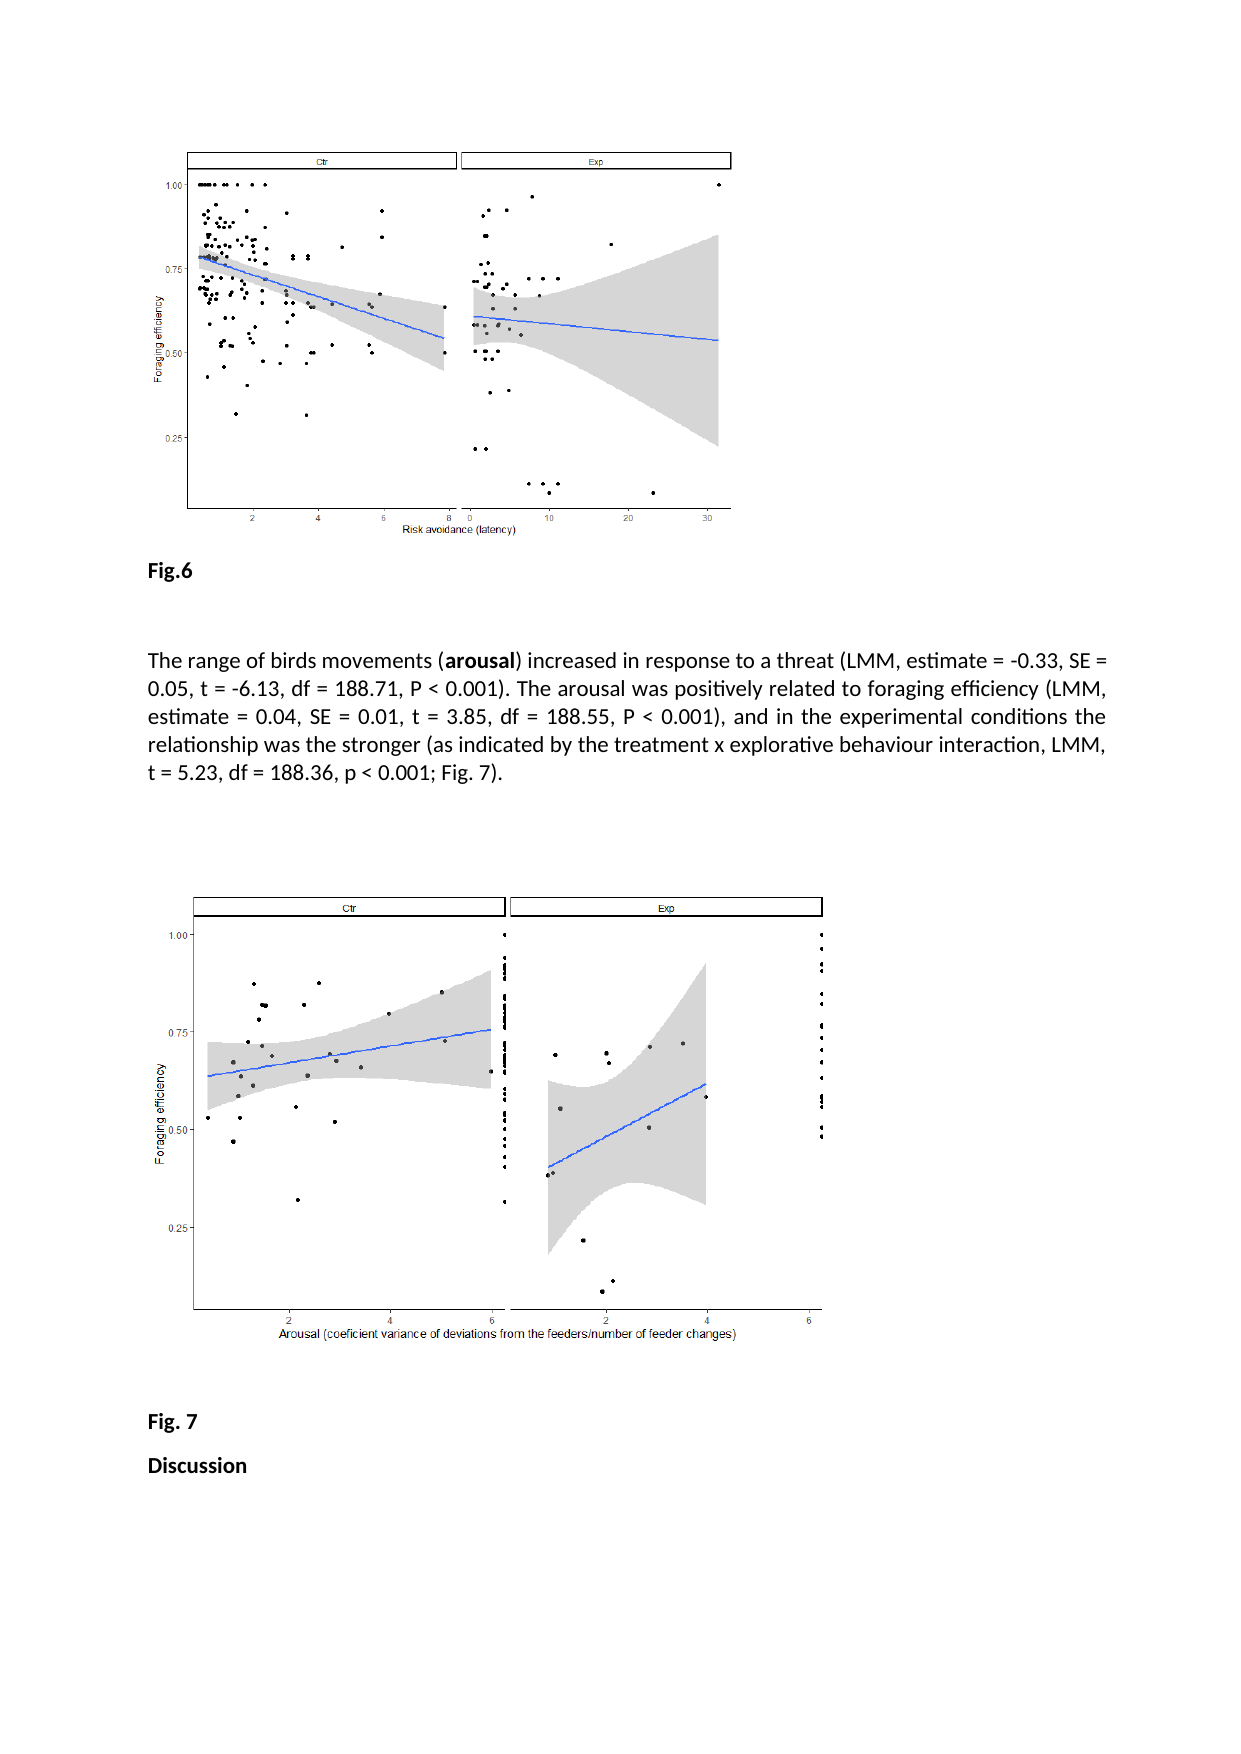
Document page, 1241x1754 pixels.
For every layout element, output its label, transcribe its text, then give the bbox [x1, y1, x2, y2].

picture [147, 147, 735, 540]
text Discussion [148, 1452, 1107, 1480]
text The range of birds movements (arousal) increased in response to a threat (LMM, estimate = -0.33, SE = 0.05, t = -6.13, df = 188.71, P < 0.001). The arousal was positively related to foraging efficiency (LMM, estimate = 0.04, SE = 0.01, t = 3.85, df = 188.55, P < 0.001), and in the experimental conditions the relationship was the stronger (as indicated by the treatment x explorative behaviour interaction, LMM, t = 5.23, df = 188.36, p < 0.001; Fig. 7). [148, 646, 1107, 786]
text Fig.6 [148, 556, 1107, 584]
picture [147, 891, 828, 1346]
text Fig. 7 [148, 1407, 1107, 1435]
